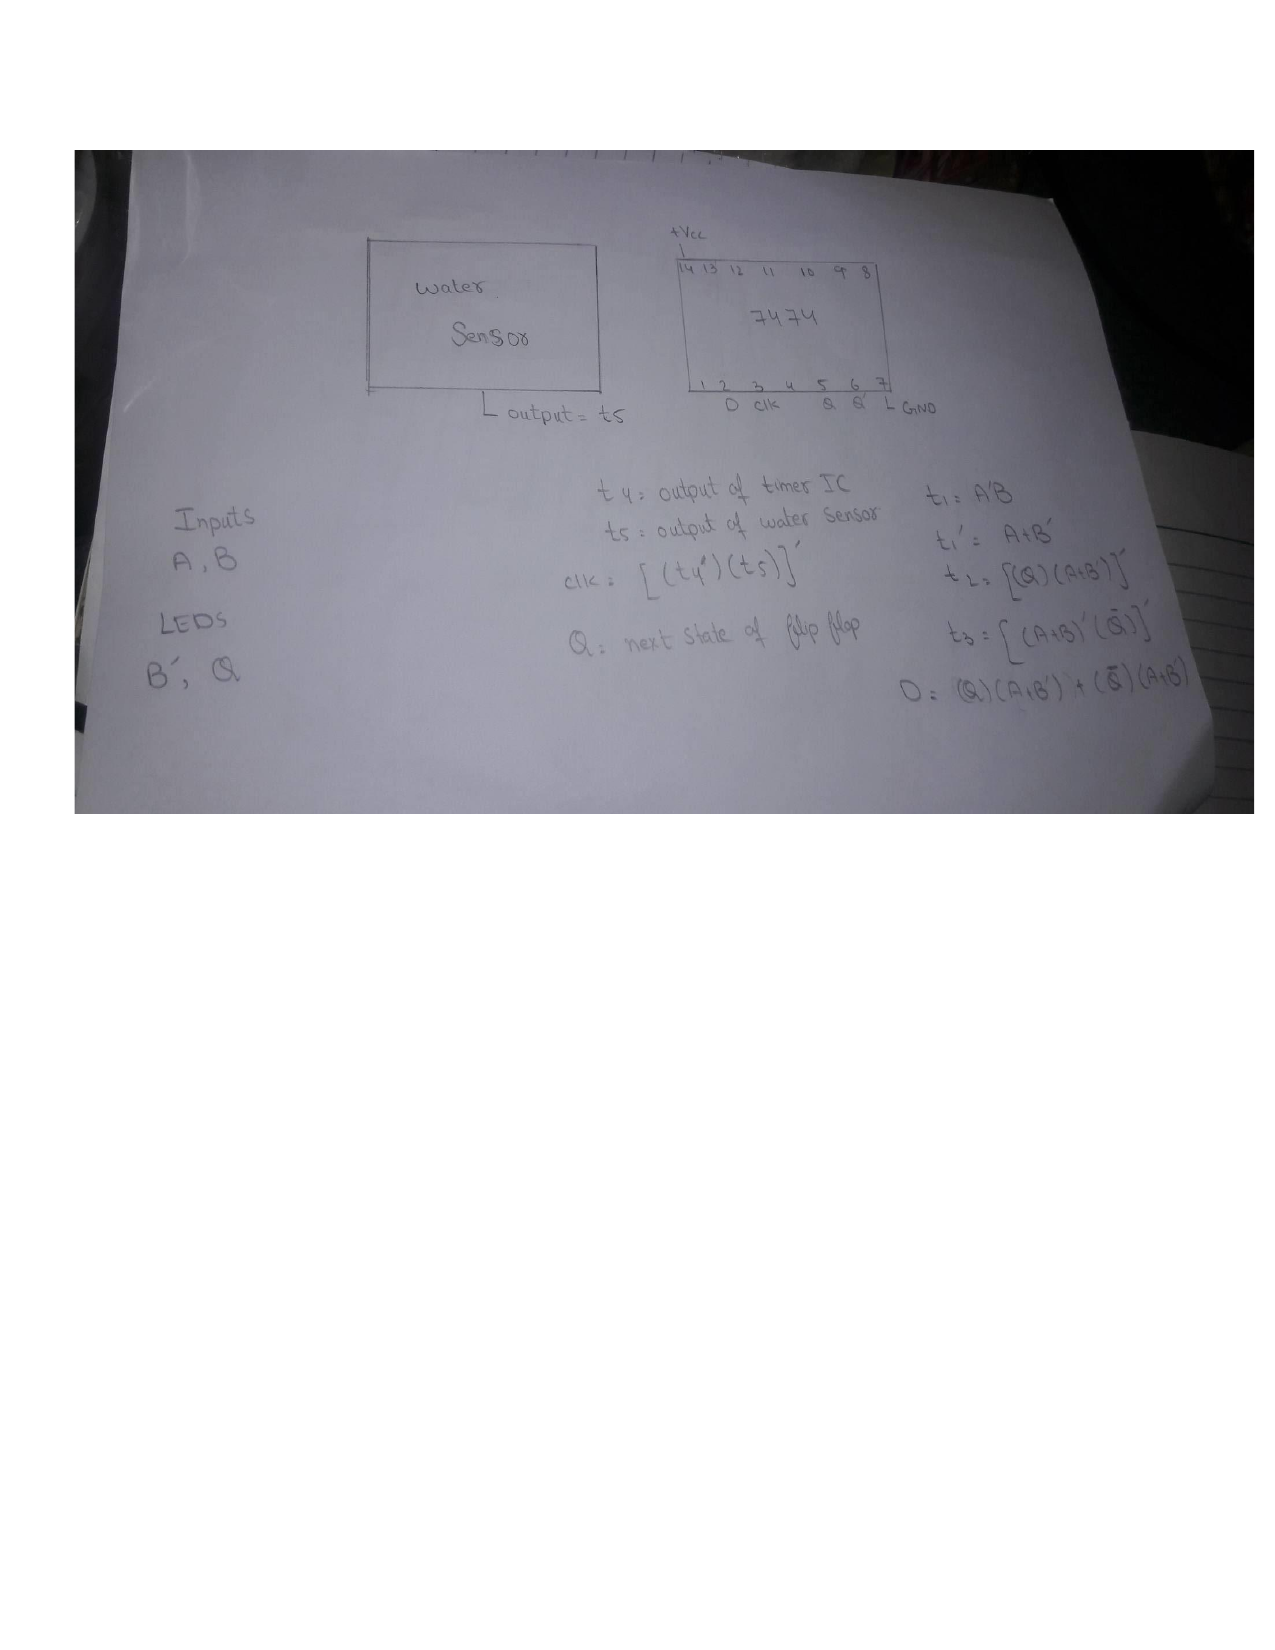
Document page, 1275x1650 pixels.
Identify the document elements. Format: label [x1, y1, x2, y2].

picture [74, 150, 1255, 814]
